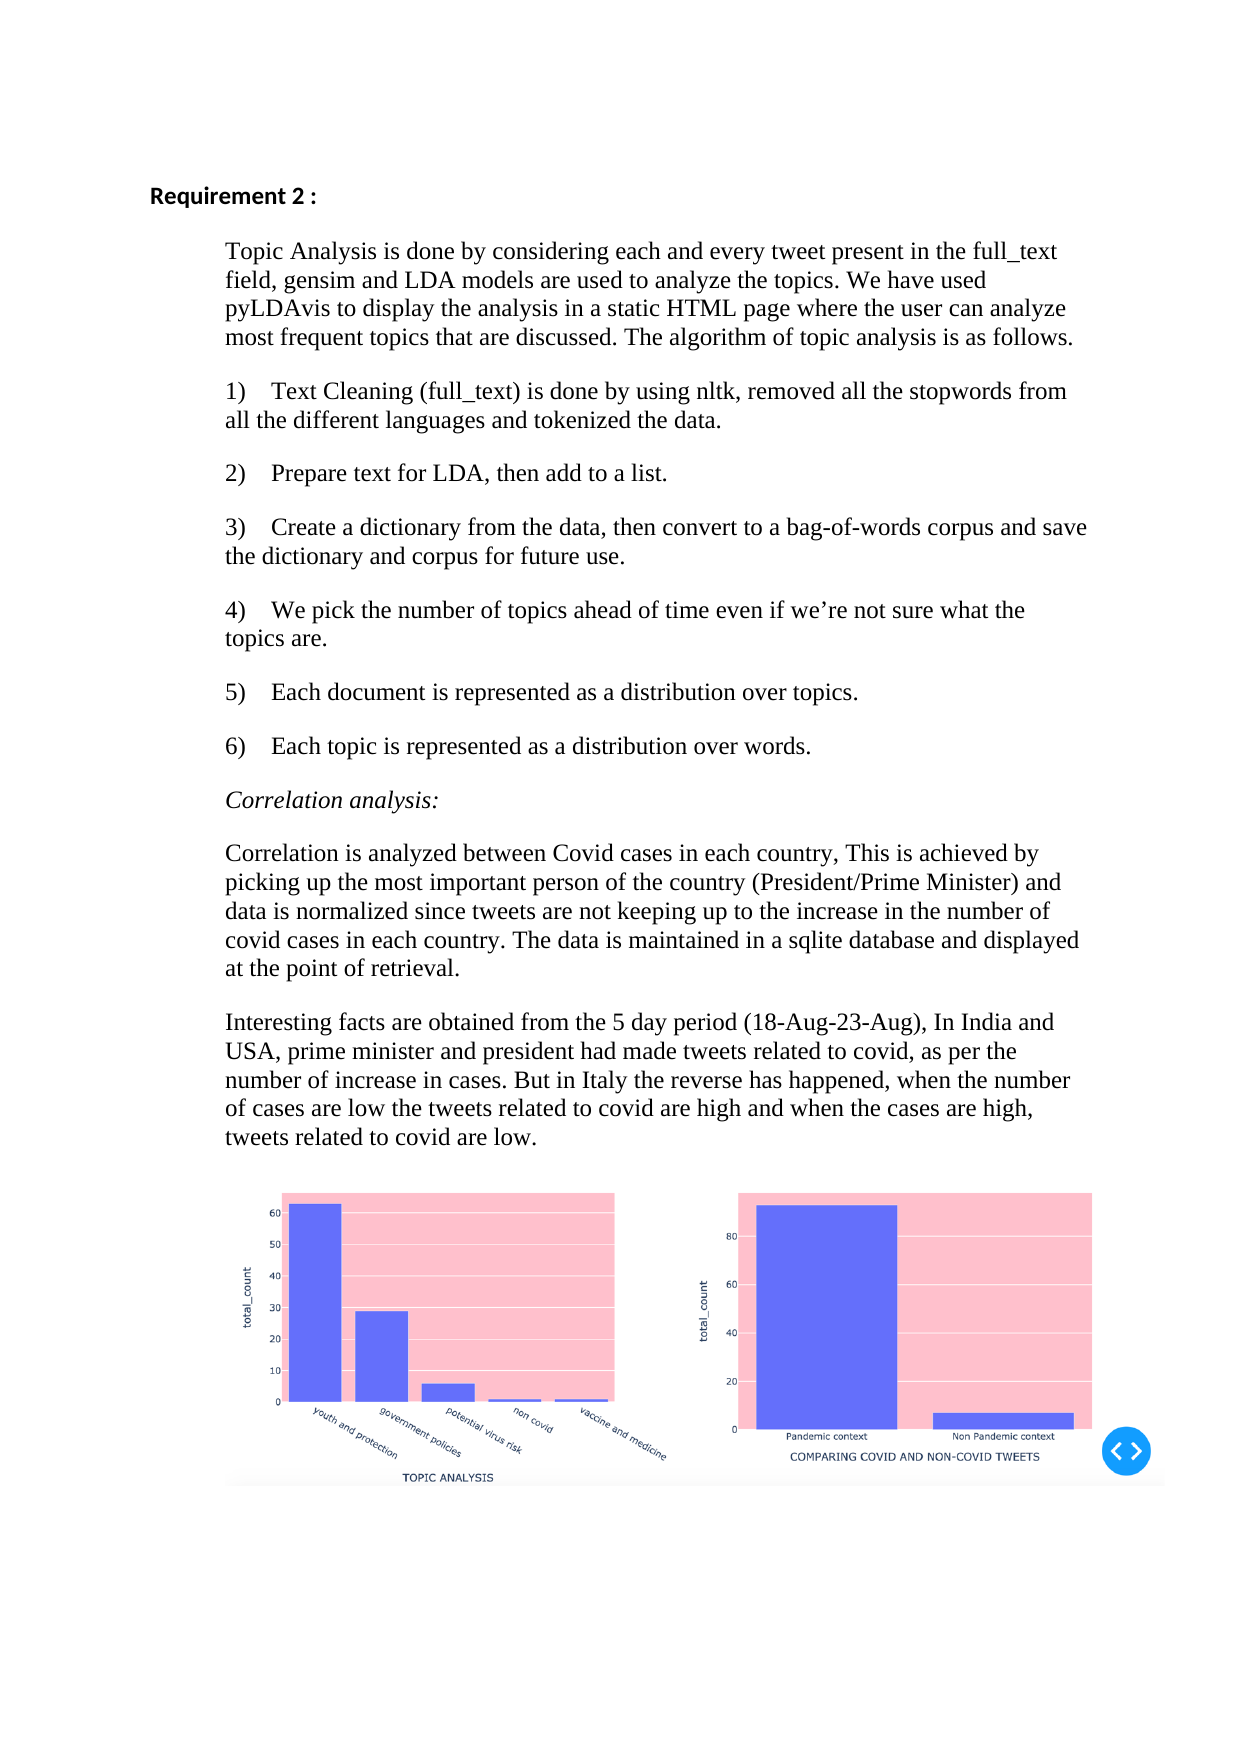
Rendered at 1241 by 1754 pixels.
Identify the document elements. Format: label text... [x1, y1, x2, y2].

text Interesting facts are obtained from the 5 day period (18-Aug-23-Aug), In India and USA, prime minister and president had made tweets related to covid, as per the number of increase in cases. But in Italy the reverse has happened, when the number of cases are low the tweets related to covid are high and when the cases are high, tweets related to covid are low. [225, 1007, 1090, 1151]
text Correlation is analyzed between Covid cases in each country, This is achieved by picking up the most important person of the country (President/Prime Minister) and data is normalized since tweets are not keeping up to the increase in the number of covid cases in each country. The data is maintained in a sqlite database and displayed at the point of retrieval. [225, 838, 1090, 982]
text Requirement 2 : [150, 181, 1090, 211]
text 5) Each document is represented as a distribution over topics. [225, 677, 1090, 706]
text 1) Text Cleaning (full_text) is done by using nltk, removed all the stopwords from all the different languages and tokenized the data. [225, 376, 1090, 433]
text 2) Prepare text for LDA, then add to a list. [225, 458, 1090, 487]
text 6) Each topic is represented as a distribution over words. [225, 731, 1090, 760]
picture [225, 1176, 1165, 1486]
text Topic Analysis is done by considering each and every tweet present in the full_text field, gensim and LDA models are used to analyze the topics. We have used pyLDAvis to display the analysis in a static HTML page where the user can analyze most frequent topics that are discussed. The algorithm of topic analysis is as follows. [225, 236, 1090, 351]
text 4) We pick the number of topics ahead of time even if we’re not sure what the topics are. [225, 595, 1090, 652]
text 3) Create a dictionary from the data, then convert to a bag-of-words corpus and save the dictionary and corpus for future use. [225, 512, 1090, 570]
text Correlation analysis: [150, 785, 1090, 813]
